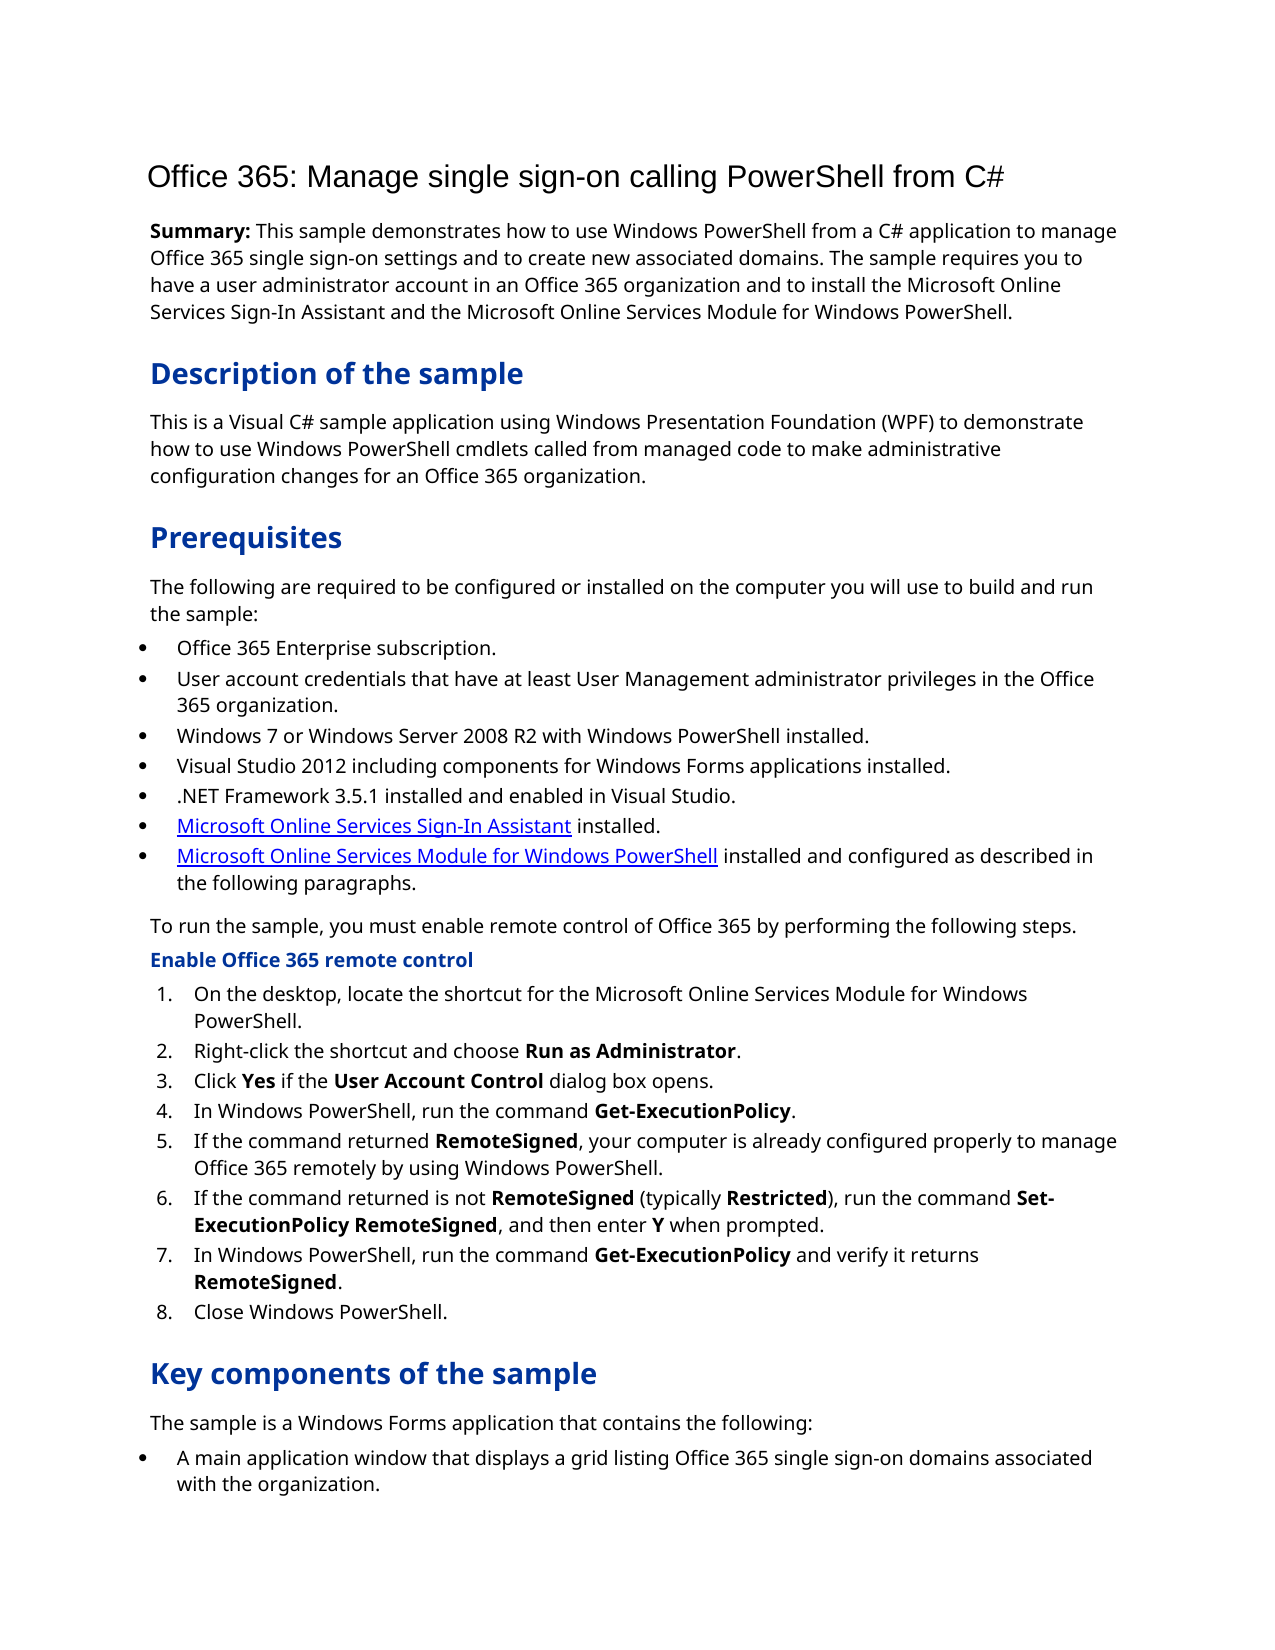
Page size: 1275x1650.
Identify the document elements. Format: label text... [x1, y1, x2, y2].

list Click Yes if the User Account Control dialog box opens. [156, 1067, 1125, 1094]
list In Windows PowerShell, run the command Get-ExecutionPolicy and verify it returns RemoteSigned. [156, 1241, 1125, 1295]
text The following are required to be configured or installed on the computer you will use to build and run the sample: [150, 573, 1125, 627]
list Microsoft Online Services Sign-In Assistant installed. [139, 812, 1125, 839]
list Microsoft Online Services Module for Windows PowerShell installed and configured as described in the following paragraphs. [139, 842, 1125, 896]
list If the command returned is not RemoteSigned (typically Restricted), run the command Set-ExecutionPolicy RemoteSigned, and then enter Y when prompted. [156, 1184, 1125, 1238]
list On the desktop, locate the shortcut for the Microsoft Online Services Module for Windows PowerShell. [156, 980, 1125, 1034]
text To run the sample, you must enable remote control of Office 365 by performing the following steps. [150, 912, 1125, 939]
subtitle Key components of the sample [150, 1354, 1125, 1393]
list If the command returned RemoteSigned, your computer is already configured properly to manage Office 365 remotely by using Windows PowerShell. [156, 1127, 1125, 1181]
subtitle Description of the sample [150, 353, 1125, 393]
text Summary: This sample demonstrates how to use Windows PowerShell from a C# application to manage Office 365 single sign-on settings and to create new associated domains. The sample requires you to have a user administrator account in an Office 365 organization and to install the Microsoft Online Services Sign-In Assistant and the Microsoft Online Services Module for Windows PowerShell. [150, 217, 1125, 325]
list Close Windows PowerShell. [156, 1298, 1125, 1326]
list A main application window that displays a grid listing Office 365 single sign-on domains associated with the organization. [139, 1444, 1125, 1498]
text This is a Visual C# sample application using Windows Presentation Foundation (WPF) to demonstrate how to use Windows PowerShell cmdlets called from managed code to make administrative configuration changes for an Office 365 organization. [150, 408, 1125, 489]
subtitle Prerequisites [150, 518, 1125, 557]
subtitle Enable Office 365 remote control [150, 947, 1125, 974]
list .NET Framework 3.5.1 installed and enabled in Visual Studio. [139, 782, 1125, 809]
list Visual Studio 2012 including components for Windows Forms applications installed. [139, 752, 1125, 779]
list User account credentials that have at least User Management administrator privileges in the Office 365 organization. [139, 665, 1125, 719]
table_cell Office 365: Manage single sign-on calling PowerShell from C# [127, 152, 1102, 202]
list Right-click the shortcut and choose Run as Administrator. [156, 1037, 1125, 1064]
list Windows 7 or Windows Server 2008 R2 with Windows PowerShell installed. [139, 722, 1125, 749]
list Office 365 Enterprise subscription. [139, 635, 1125, 662]
text The sample is a Windows Forms application that contains the following: [150, 1409, 1125, 1436]
list In Windows PowerShell, run the command Get-ExecutionPolicy. [156, 1097, 1125, 1124]
